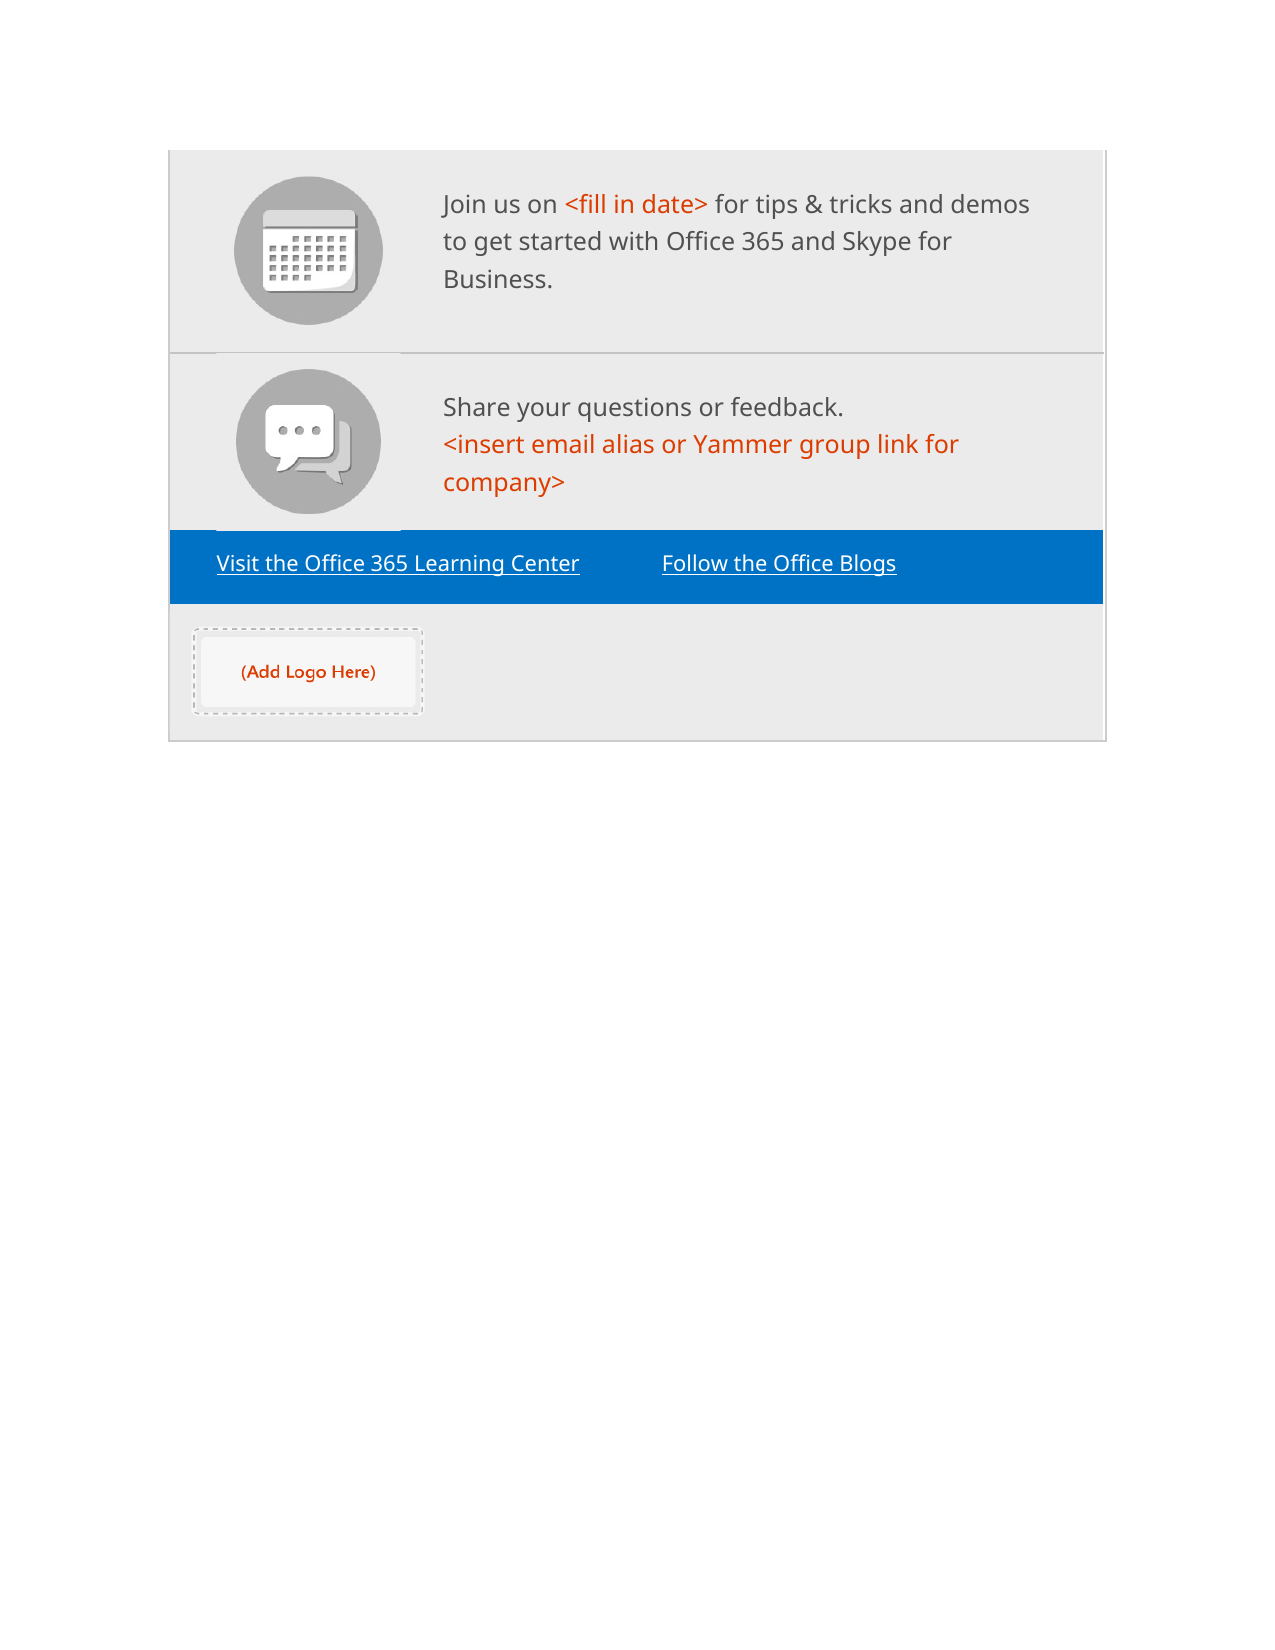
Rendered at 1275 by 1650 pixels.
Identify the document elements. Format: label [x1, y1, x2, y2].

table_cell [170, 604, 1103, 740]
picture [216, 162, 401, 340]
picture [169, 611, 440, 733]
picture [216, 353, 401, 531]
